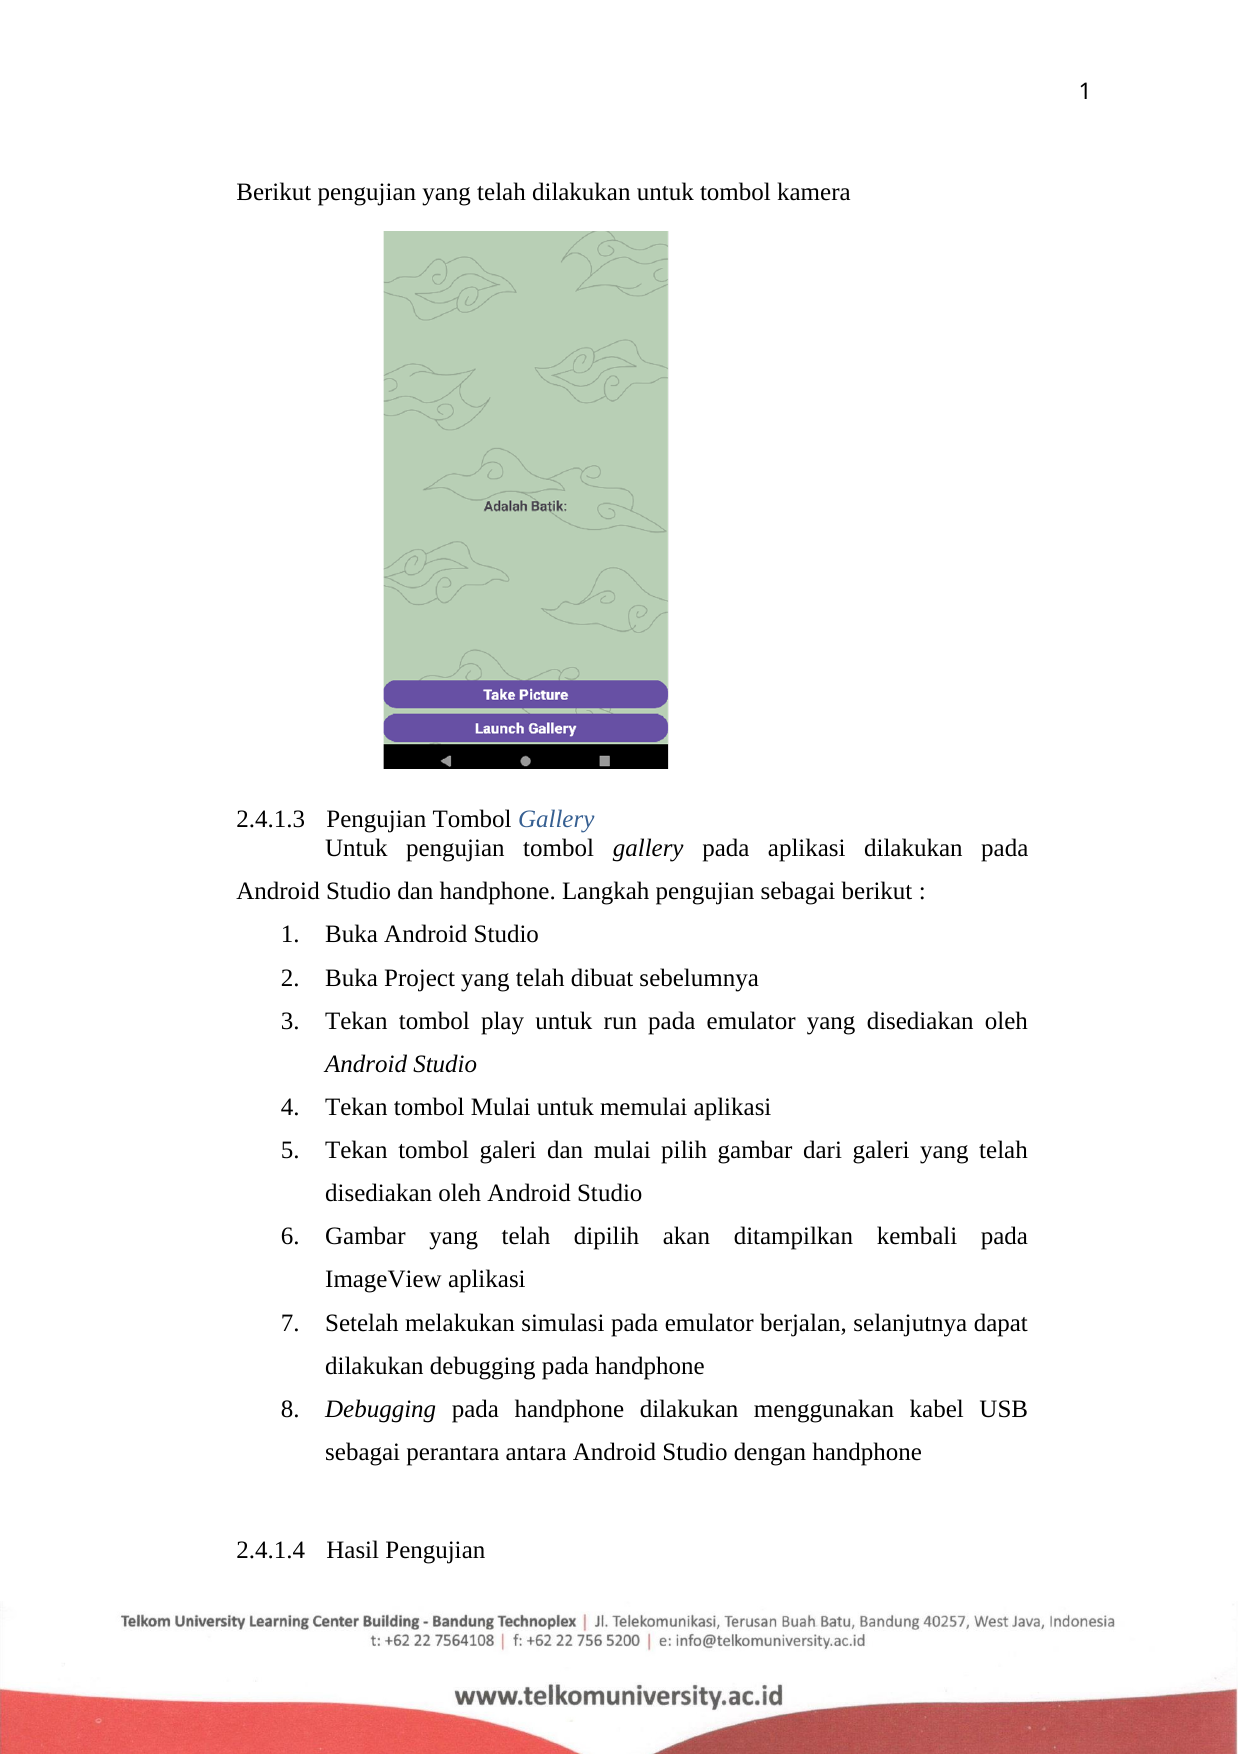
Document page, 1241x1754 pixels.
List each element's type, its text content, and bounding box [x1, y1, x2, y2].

picture [383, 231, 669, 769]
text Untuk pengujian tombol gallery pada aplikasi dilakukan pada Android Studio dan handphone. Langkah pengujian sebagai berikut : [236, 833, 1029, 905]
text Berikut pengujian yang telah dilakukan untuk tombol kamera [236, 177, 1063, 206]
subtitle Pengujian Tombol Gallery [236, 804, 1063, 833]
subtitle Hasil Pengujian [236, 1535, 1063, 1564]
picture [0, 1601, 1238, 1754]
list Gambar yang telah dipilih akan ditampilkan kembali pada ImageView aplikasi [281, 1221, 1029, 1293]
list Buka Project yang telah dibuat sebelumnya [281, 963, 1029, 991]
list Tekan tombol Mulai untuk memulai aplikasi [281, 1092, 1029, 1121]
list Tekan tombol galeri dan mulai pilih gambar dari galeri yang telah disediakan oleh Android Studio [281, 1135, 1029, 1207]
list Tekan tombol play untuk run pada emulator yang disediakan oleh Android Studio [281, 1006, 1029, 1078]
list Debugging pada handphone dilakukan menggunakan kabel USB sebagai perantara antara Android Studio dengan handphone [281, 1394, 1029, 1466]
list Buka Android Studio [281, 919, 1029, 948]
list Setelah melakukan simulasi pada emulator berjalan, selanjutnya dapat dilakukan debugging pada handphone [281, 1308, 1029, 1379]
